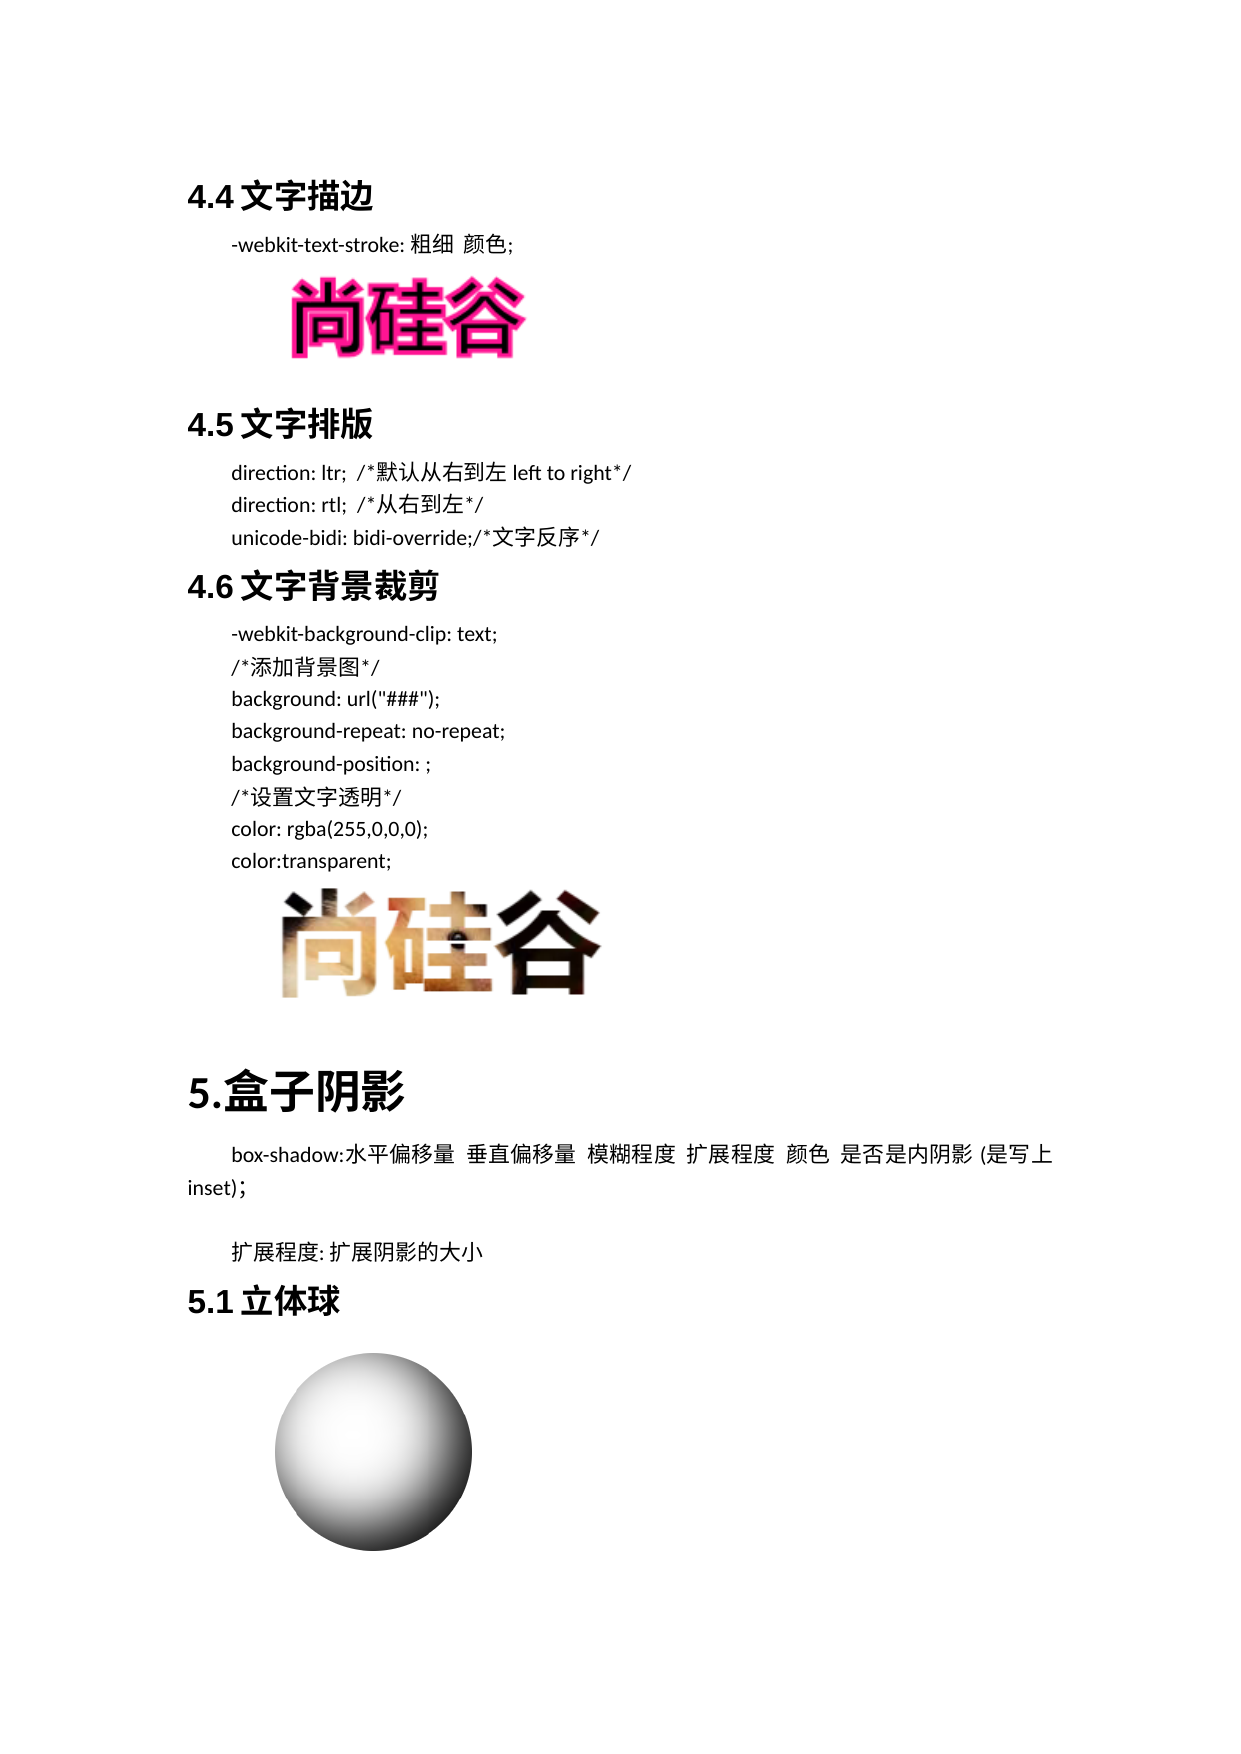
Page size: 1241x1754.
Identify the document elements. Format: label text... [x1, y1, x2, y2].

text direction: ltr; /*默认从右到左 left to right*/ [187, 454, 1053, 487]
subtitle 5.盒子阴影 [187, 1039, 1053, 1137]
subtitle 5.1立体球 [187, 1267, 1053, 1332]
picture [275, 877, 611, 1009]
text /*设置文字透明*/ [187, 779, 1053, 812]
text color: rgba(255,0,0,0); [187, 812, 1053, 844]
text box-shadow:水平偏移量 垂直偏移量 模糊程度 扩展程度 颜色 是否是内阴影 (是写上inset)； [187, 1137, 1053, 1202]
subtitle 4.5文字排版 [187, 389, 1053, 454]
text -webkit-background-clip: text; [187, 617, 1053, 649]
text color:transparent; [187, 844, 1053, 877]
picture [275, 259, 532, 371]
text 扩展程度: 扩展阴影的大小 [187, 1234, 1053, 1267]
picture [231, 1332, 494, 1583]
text /*添加背景图*/ [187, 649, 1053, 682]
text direction: rtl; /*从右到左*/ unicode-bidi: bidi-override;/*文字反序*/ [187, 487, 1053, 552]
subtitle 4.4文字描边 [187, 162, 1053, 227]
text background: url("###"); [187, 682, 1053, 714]
text -webkit-text-stroke: 粗细 颜色; [187, 227, 1053, 259]
text background-repeat: no-repeat; background-position: ; [187, 714, 1053, 779]
subtitle 4.6文字背景裁剪 [187, 552, 1053, 617]
